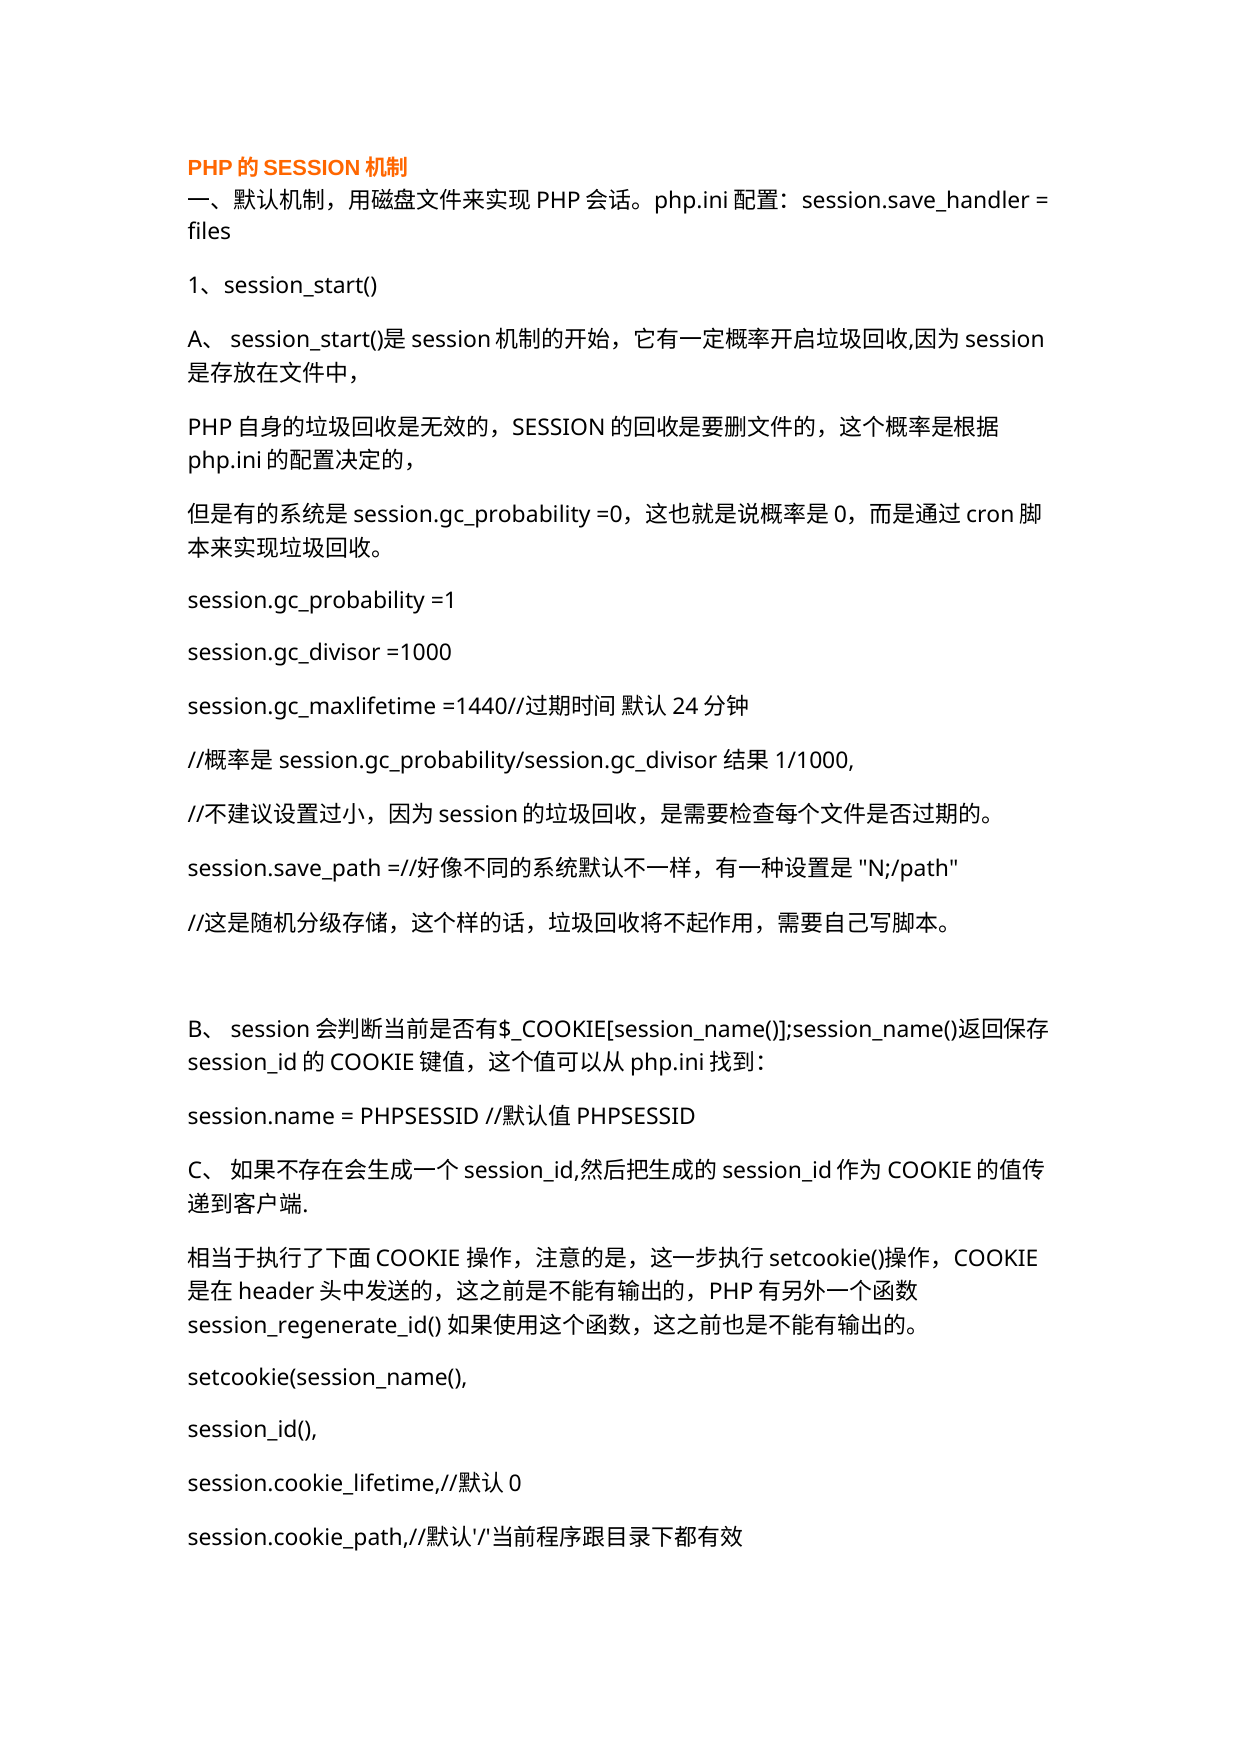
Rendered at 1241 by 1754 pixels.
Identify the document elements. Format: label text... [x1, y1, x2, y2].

text PHP的SESSION机制 [187, 150, 1053, 182]
text //不建议设置过小，因为session的垃圾回收，是需要检查每个文件是否过期的。 [187, 796, 1053, 829]
text session.gc_maxlifetime =1440//过期时间 默认24分钟 [187, 688, 1053, 721]
text 一、默认机制，用磁盘文件来实现PHP会话。php.ini配置：session.save_handler = files [187, 182, 1053, 246]
text setcookie(session_name(), [187, 1361, 1053, 1392]
text //这是随机分级存储，这个样的话，垃圾回收将不起作用，需要自己写脚本。 [187, 904, 1053, 938]
text session.name = PHPSESSID //默认值PHPSESSID [187, 1098, 1053, 1131]
text PHP自身的垃圾回收是无效的，SESSION的回收是要删文件的，这个概率是根据php.ini的配置决定的， [187, 409, 1053, 475]
text //概率是 session.gc_probability/session.gc_divisor 结果 1/1000, [187, 742, 1053, 775]
text 相当于执行了下面COOKIE 操作，注意的是，这一步执行setcookie()操作，COOKIE是在header头中发送的，这之前是不能有输出的，PHP有另外一个函数 session_regenerate_id() 如果使用这个函数，这之前也是不能有输出的。 [187, 1240, 1053, 1340]
text 但是有的系统是 session.gc_probability =0，这也就是说概率是0，而是通过cron脚本来实现垃圾回收。 [187, 496, 1053, 563]
text 1、session_start() [187, 267, 1053, 300]
text session.cookie_path,//默认'/'当前程序跟目录下都有效 [187, 1519, 1053, 1552]
text C、 如果不存在会生成一个session_id,然后把生成的session_id作为COOKIE的值传递到客户端. [187, 1152, 1053, 1219]
text session_id(), [187, 1413, 1053, 1444]
text session.save_path =//好像不同的系统默认不一样，有一种设置是 "N;/path" [187, 850, 1053, 883]
text session.gc_probability =1 [187, 583, 1053, 615]
text A、 session_start()是session机制的开始，它有一定概率开启垃圾回收,因为session是存放在文件中， [187, 321, 1053, 388]
text B、 session会判断当前是否有$_COOKIE[session_name()];session_name()返回保存session_id的COOKIE键值，这个值可以从php.ini找到： [187, 1011, 1053, 1077]
text session.cookie_lifetime,//默认0 [187, 1465, 1053, 1498]
text session.gc_divisor =1000 [187, 636, 1053, 667]
